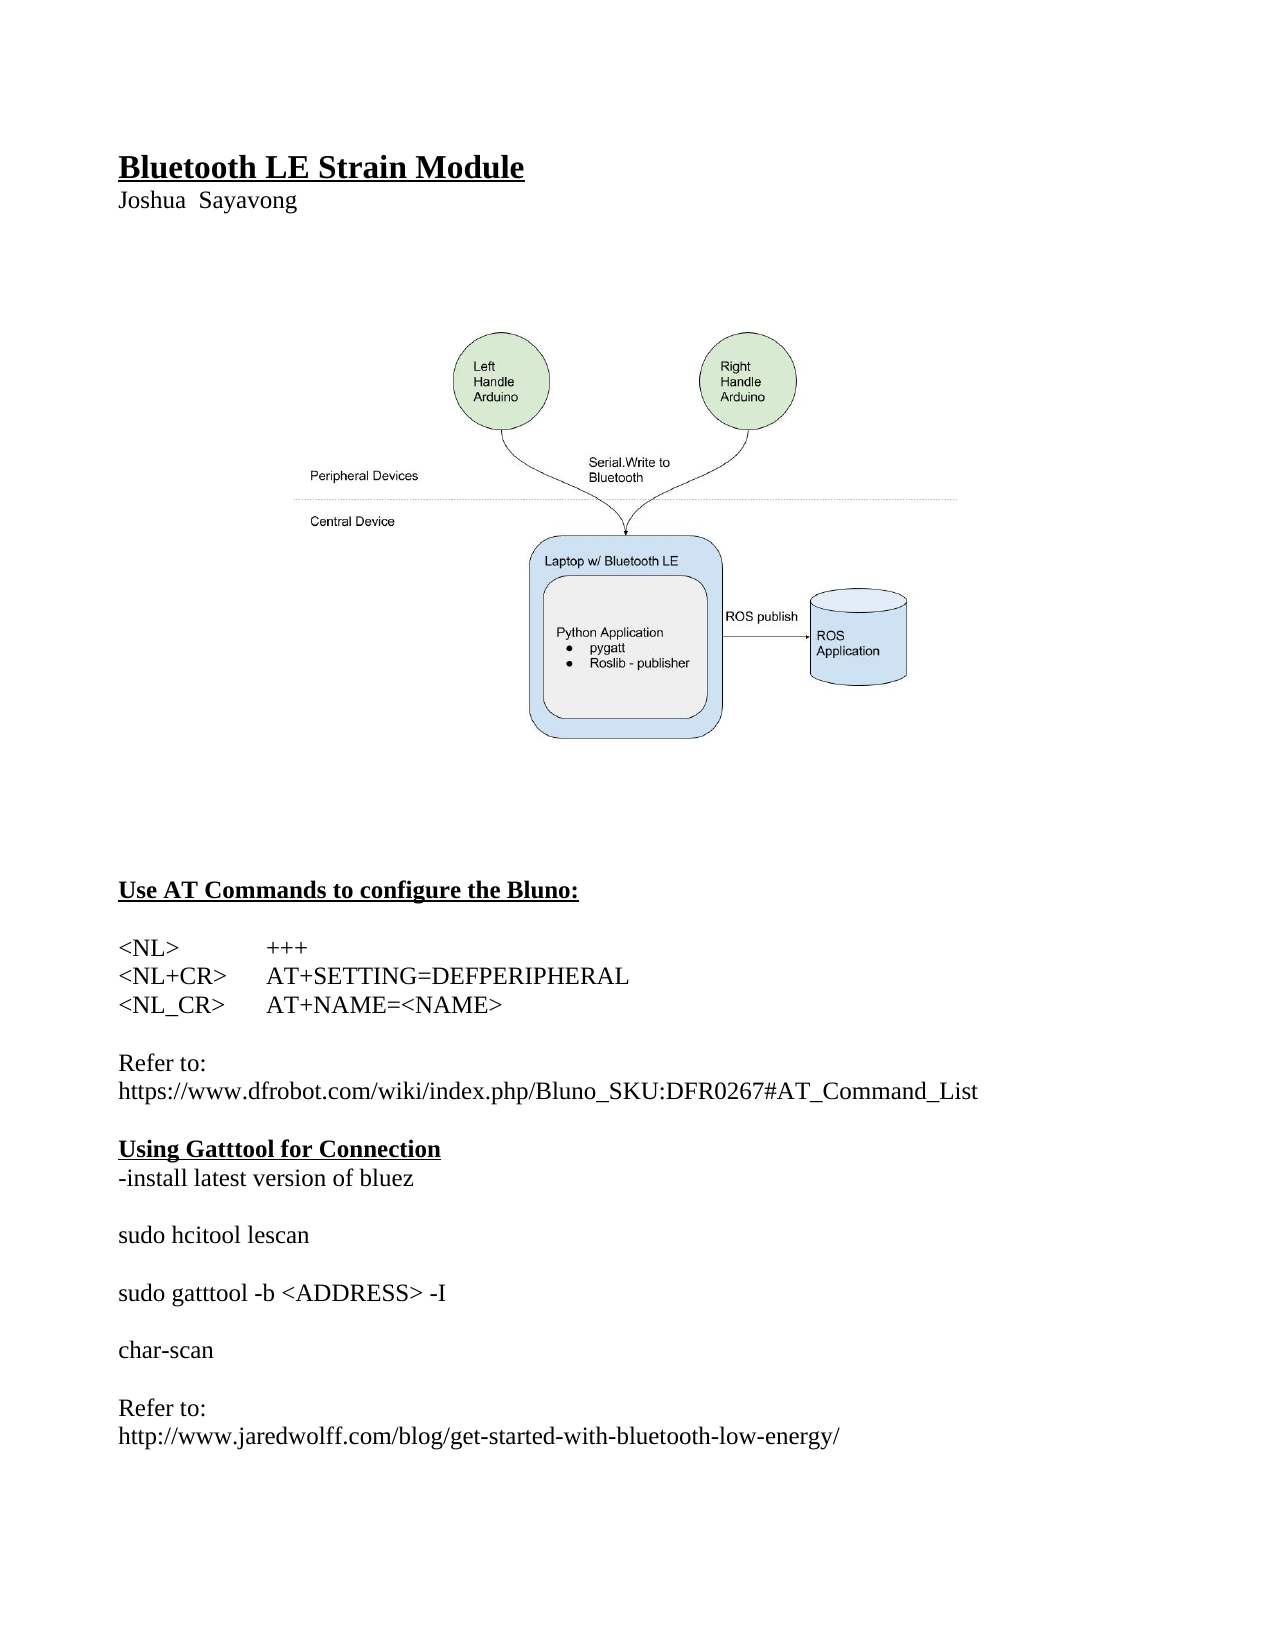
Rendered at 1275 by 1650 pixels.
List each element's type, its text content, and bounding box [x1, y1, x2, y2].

text <NL> +++ [118, 933, 1157, 961]
text Bluetooth LE Strain Module [118, 147, 1157, 185]
text sudo gatttool -b <ADDRESS> -I [118, 1278, 1157, 1306]
text <NL_CR> AT+NAME=<NAME> [118, 990, 1157, 1019]
picture [293, 271, 958, 770]
text Refer to: [118, 1048, 1157, 1076]
text Using Gatttool for Connection [118, 1134, 1157, 1163]
text char-scan [118, 1335, 1157, 1364]
text Refer to: [118, 1393, 1157, 1421]
text https://www.dfrobot.com/wiki/index.php/Bluno_SKU:DFR0267#AT_Command_List [118, 1076, 1157, 1105]
text <NL+CR> AT+SETTING=DEFPERIPHERAL [118, 961, 1157, 990]
text Joshua Sayavong [118, 185, 1157, 214]
text -install latest version of bluez [118, 1163, 1157, 1191]
text sudo hcitool lescan [118, 1220, 1157, 1249]
text Use AT Commands to configure the Bluno: [118, 875, 1157, 904]
text http://www.jaredwolff.com/blog/get-started-with-bluetooth-low-energy/ [118, 1421, 1157, 1450]
